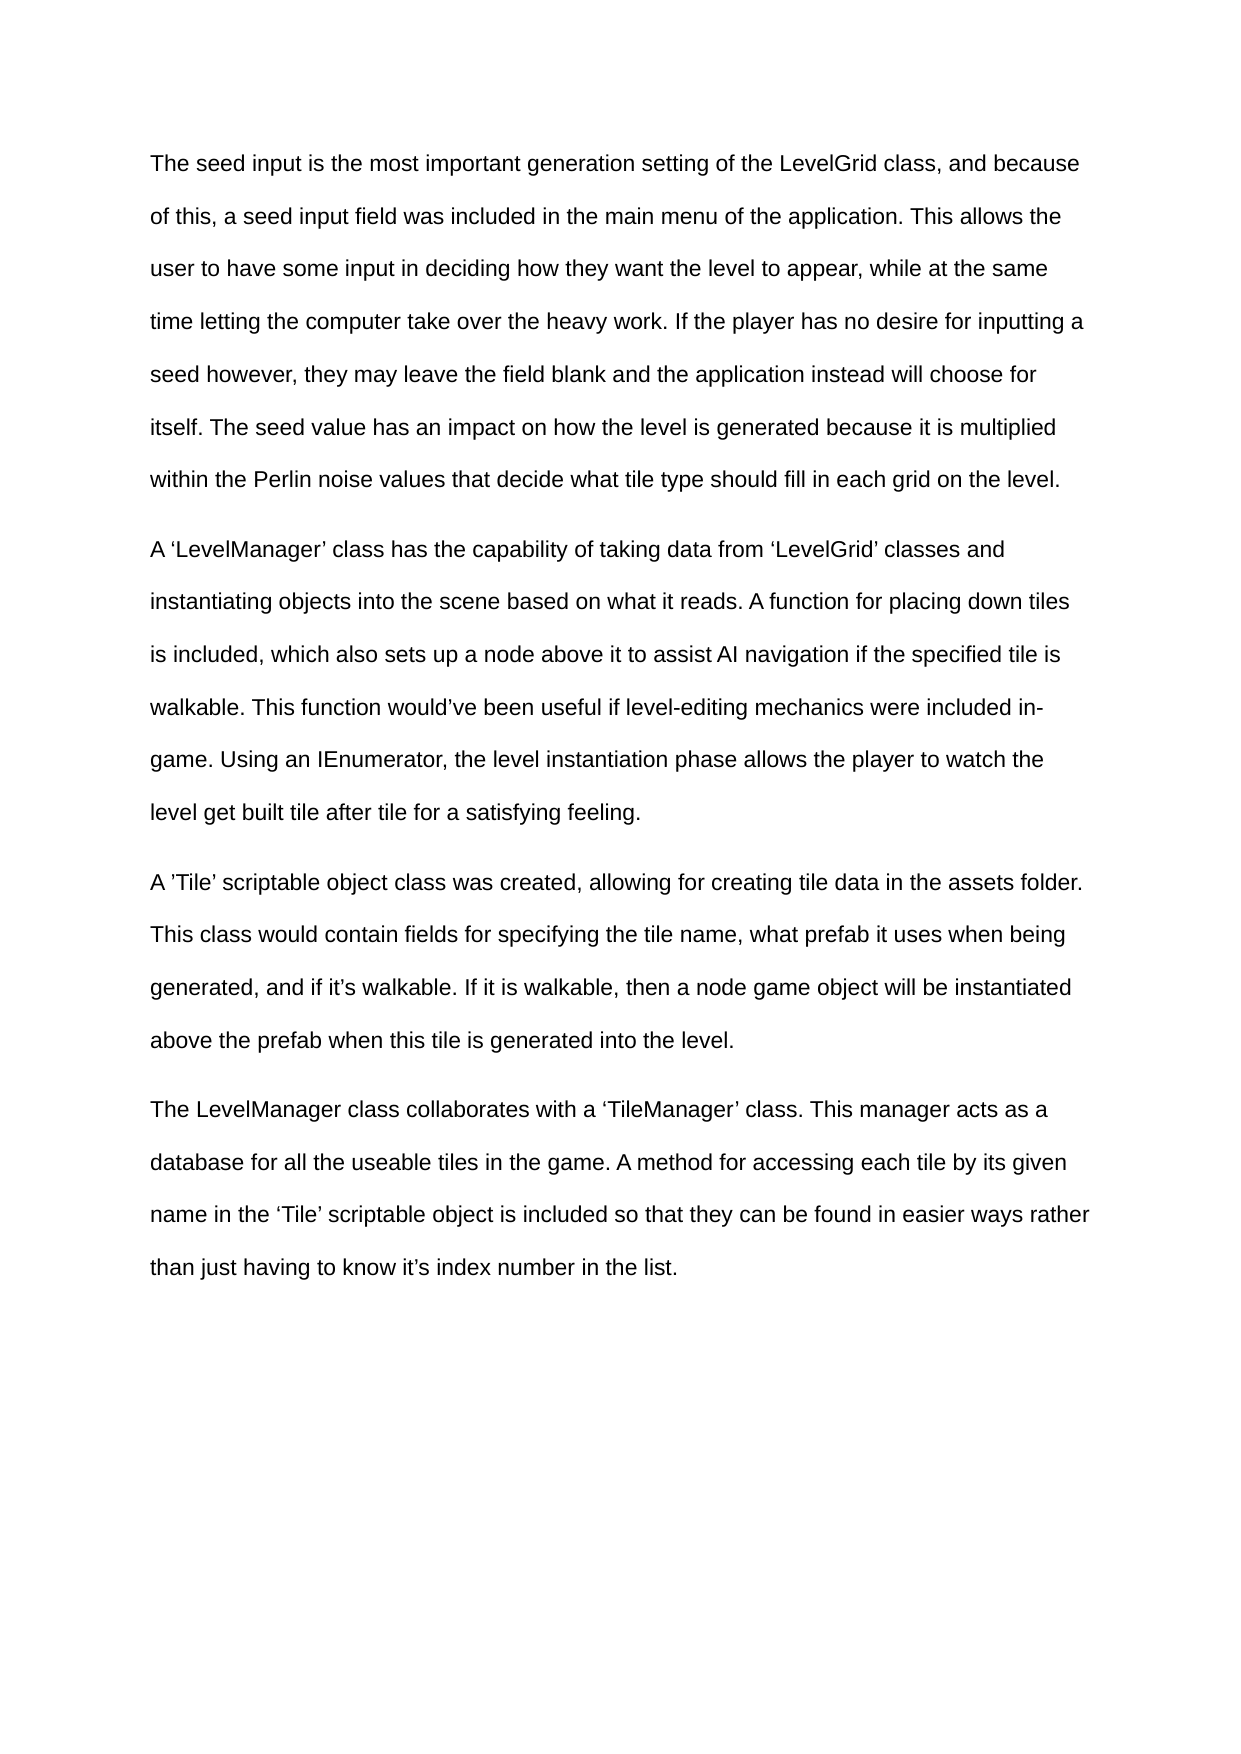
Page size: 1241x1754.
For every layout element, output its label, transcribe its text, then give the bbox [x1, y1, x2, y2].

text A ’Tile’ scriptable object class was created, allowing for creating tile data in the assets folder. This class would contain fields for specifying the tile name, what prefab it uses when being generated, and if it’s walkable. If it is walkable, then a node game object will be instantiated above the prefab when this tile is generated into the level. [150, 868, 1090, 1053]
text The LevelManager class collaborates with a ‘TileManager’ class. This manager acts as a database for all the useable tiles in the game. A method for accessing each tile by its given name in the ‘Tile’ scriptable object is included so that they can be found in easier ways rather than just having to know it’s index number in the list. [150, 1096, 1090, 1281]
text A ‘LevelManager’ class has the capability of taking data from ‘LevelGrid’ classes and instantiating objects into the scene based on what it reads. A function for placing down tiles is included, which also sets up a node above it to assist AI navigation if the specified tile is walkable. This function would’ve been useful if level-editing mechanics were included in-game. Using an IEnumerator, the level instantiation phase allows the player to watch the level get built tile after tile for a satisfying feeling. [150, 536, 1090, 826]
text The seed input is the most important generation setting of the LevelGrid class, and because of this, a seed input field was included in the main menu of the application. This allows the user to have some input in deciding how they want the level to appear, while at the same time letting the computer take over the heavy work. If the player has no desire for inputting a seed however, they may leave the field blank and the application instead will choose for itself. The seed value has an impact on how the level is generated because it is multiplied within the Perlin noise values that decide what tile type should fill in each grid on the level. [150, 150, 1090, 493]
